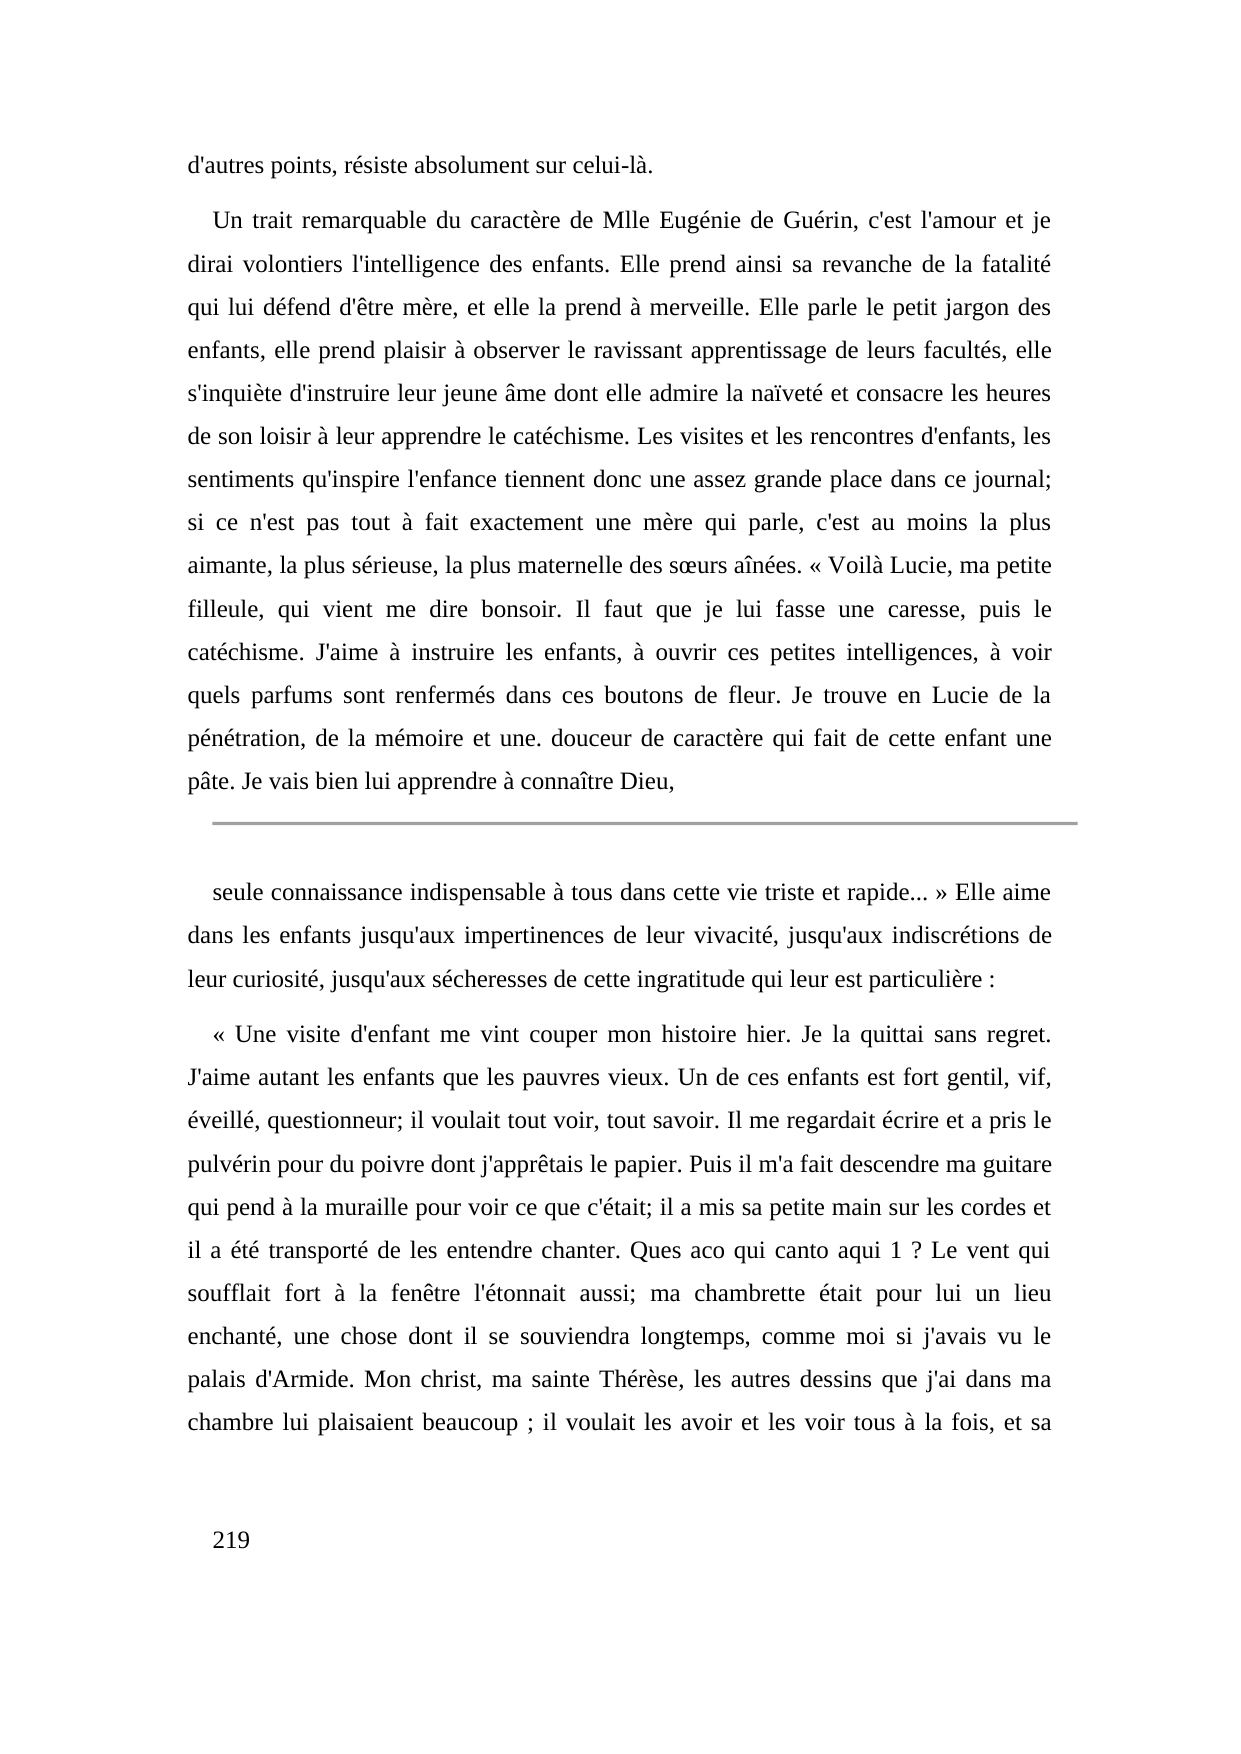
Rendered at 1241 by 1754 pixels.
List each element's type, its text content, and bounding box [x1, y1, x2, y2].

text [187, 1019, 1053, 1436]
text seule connaissance indispensable à tous dans cette vie triste et rapide... » Elle aime dans les enfants jusqu'aux impertinences de leur vivacité, jusqu'aux indiscrétions de leur curiosité, jusqu'aux sécheresses de cette ingratitude qui leur est particulière : [187, 877, 1053, 992]
text Un trait remarquable du caractère de Mlle Eugénie de Guérin, c'est l'amour et je dirai volontiers l'intelligence des enfants. Elle prend ainsi sa revanche de la fatalité qui lui défend d'être mère, et elle la prend à merveille. Elle parle le petit jargon des enfants, elle prend plaisir à observer le ravissant apprentissage de leurs facultés, elle s'inquiète d'instruire leur jeune âme dont elle admire la naïveté et consacre les heures de son loisir à leur apprendre le catéchisme. Les visites et les rencontres d'enfants, les sentiments qu'inspire l'enfance tiennent donc une assez grande place dans ce journal; si ce n'est pas tout à fait exactement une mère qui parle, c'est au moins la plus aimante, la plus sérieuse, la plus maternelle des sœurs aînées. « Voilà Lucie, ma petite filleule, qui vient me dire bonsoir. Il faut que je lui fasse une caresse, puis le catéchisme. J'aime à instruire les enfants, à ouvrir ces petites intelligences, à voir quels parfums sont renfermés dans ces boutons de fleur. Je trouve en Lucie de la pénétration, de la mémoire et une. douceur de caractère qui fait de cette enfant une pâte. Je vais bien lui apprendre à connaître Dieu, [187, 206, 1053, 795]
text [187, 150, 1053, 179]
